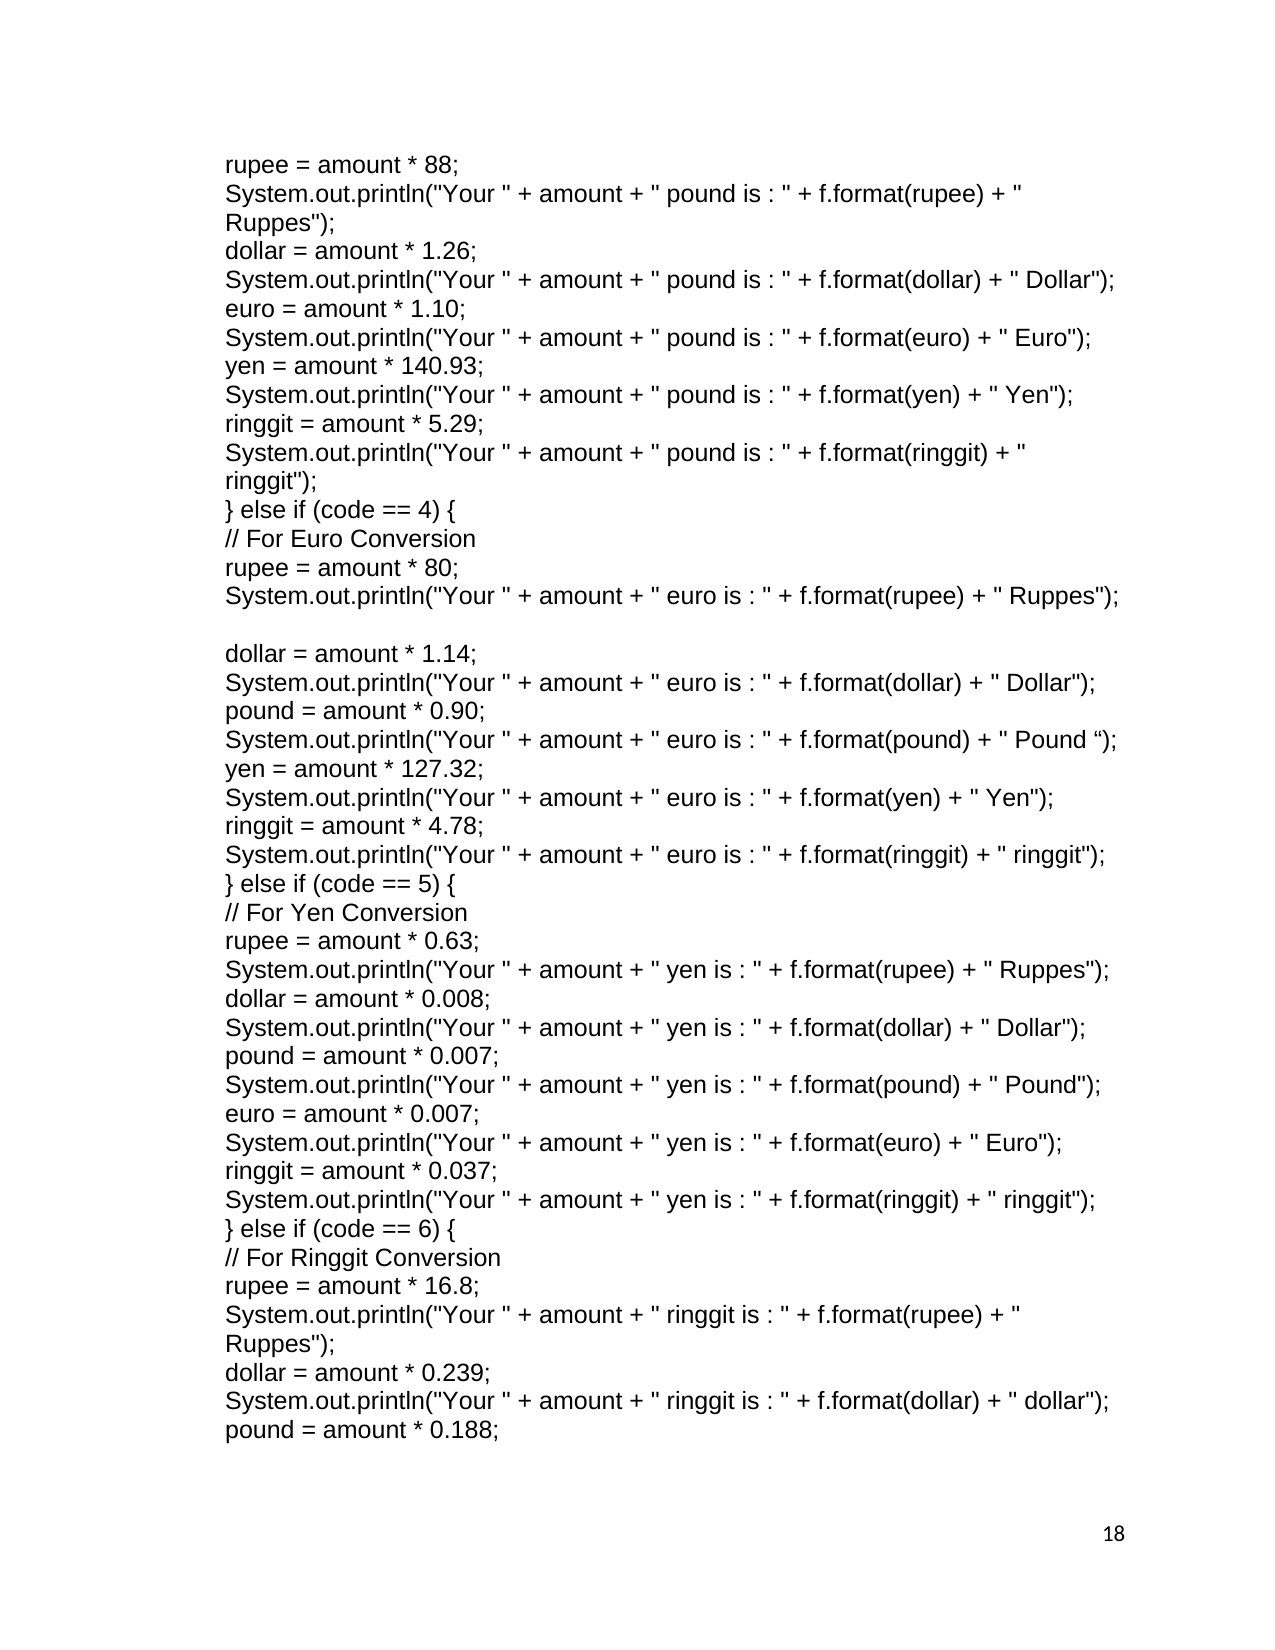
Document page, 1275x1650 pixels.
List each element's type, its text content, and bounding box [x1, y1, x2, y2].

text System.out.println("Your " + amount + " pound is : " + f.format(ringgit) + " ringgit"); [225, 437, 1125, 495]
text dollar = amount * 0.239; [225, 1357, 1125, 1386]
text yen = amount * 140.93; [225, 351, 1125, 380]
text pound = amount * 0.90; [225, 696, 1125, 725]
text System.out.println("Your " + amount + " yen is : " + f.format(rupee) + " Ruppes"); [225, 955, 1125, 984]
text } else if (code == 5) { [225, 869, 1125, 897]
text System.out.println("Your " + amount + " yen is : " + f.format(pound) + " Pound"); [225, 1070, 1125, 1099]
text // For Ringgit Conversion [225, 1242, 1125, 1271]
text System.out.println("Your " + amount + " pound is : " + f.format(euro) + " Euro"); [225, 322, 1125, 351]
text System.out.println("Your " + amount + " euro is : " + f.format(yen) + " Yen"); [225, 782, 1125, 811]
text euro = amount * 1.10; [225, 294, 1125, 322]
text pound = amount * 0.007; [225, 1041, 1125, 1070]
text ringgit = amount * 4.78; [225, 811, 1125, 840]
text System.out.println("Your " + amount + " euro is : " + f.format(dollar) + " Dollar"); [225, 667, 1125, 696]
text System.out.println("Your " + amount + " yen is : " + f.format(dollar) + " Dollar"); [225, 1012, 1125, 1041]
text ringgit = amount * 5.29; [225, 409, 1125, 437]
text System.out.println("Your " + amount + " euro is : " + f.format(ringgit) + " ringgit"); [225, 840, 1125, 869]
text System.out.println("Your " + amount + " yen is : " + f.format(ringgit) + " ringgit"); [225, 1185, 1125, 1214]
text System.out.println("Your " + amount + " pound is : " + f.format(dollar) + " Dollar"); [225, 265, 1125, 294]
text System.out.println("Your " + amount + " euro is : " + f.format(rupee) + " Ruppes"); [225, 581, 1125, 610]
text // For Yen Conversion [225, 897, 1125, 926]
text ringgit = amount * 0.037; [225, 1156, 1125, 1185]
text euro = amount * 0.007; [225, 1099, 1125, 1127]
text dollar = amount * 1.26; [225, 236, 1125, 265]
text rupee = amount * 0.63; [225, 926, 1125, 955]
text System.out.println("Your " + amount + " euro is : " + f.format(pound) + " Pound “); [225, 725, 1125, 754]
text rupee = amount * 80; [225, 552, 1125, 581]
text yen = amount * 127.32; [225, 754, 1125, 782]
text dollar = amount * 0.008; [225, 984, 1125, 1012]
text rupee = amount * 16.8; [225, 1271, 1125, 1300]
text System.out.println("Your " + amount + " ringgit is : " + f.format(rupee) + " Ruppes"); [225, 1300, 1125, 1357]
text pound = amount * 0.188; [225, 1415, 1125, 1444]
text } else if (code == 4) { [225, 495, 1125, 524]
text } else if (code == 6) { [225, 1214, 1125, 1242]
text System.out.println("Your " + amount + " pound is : " + f.format(rupee) + " Ruppes"); [225, 179, 1125, 236]
text System.out.println("Your " + amount + " yen is : " + f.format(euro) + " Euro"); [225, 1127, 1125, 1156]
text dollar = amount * 1.14; [225, 639, 1125, 667]
text rupee = amount * 88; [225, 150, 1125, 179]
text System.out.println("Your " + amount + " pound is : " + f.format(yen) + " Yen"); [225, 380, 1125, 409]
text System.out.println("Your " + amount + " ringgit is : " + f.format(dollar) + " dollar"); [225, 1386, 1125, 1415]
text // For Euro Conversion [225, 524, 1125, 552]
